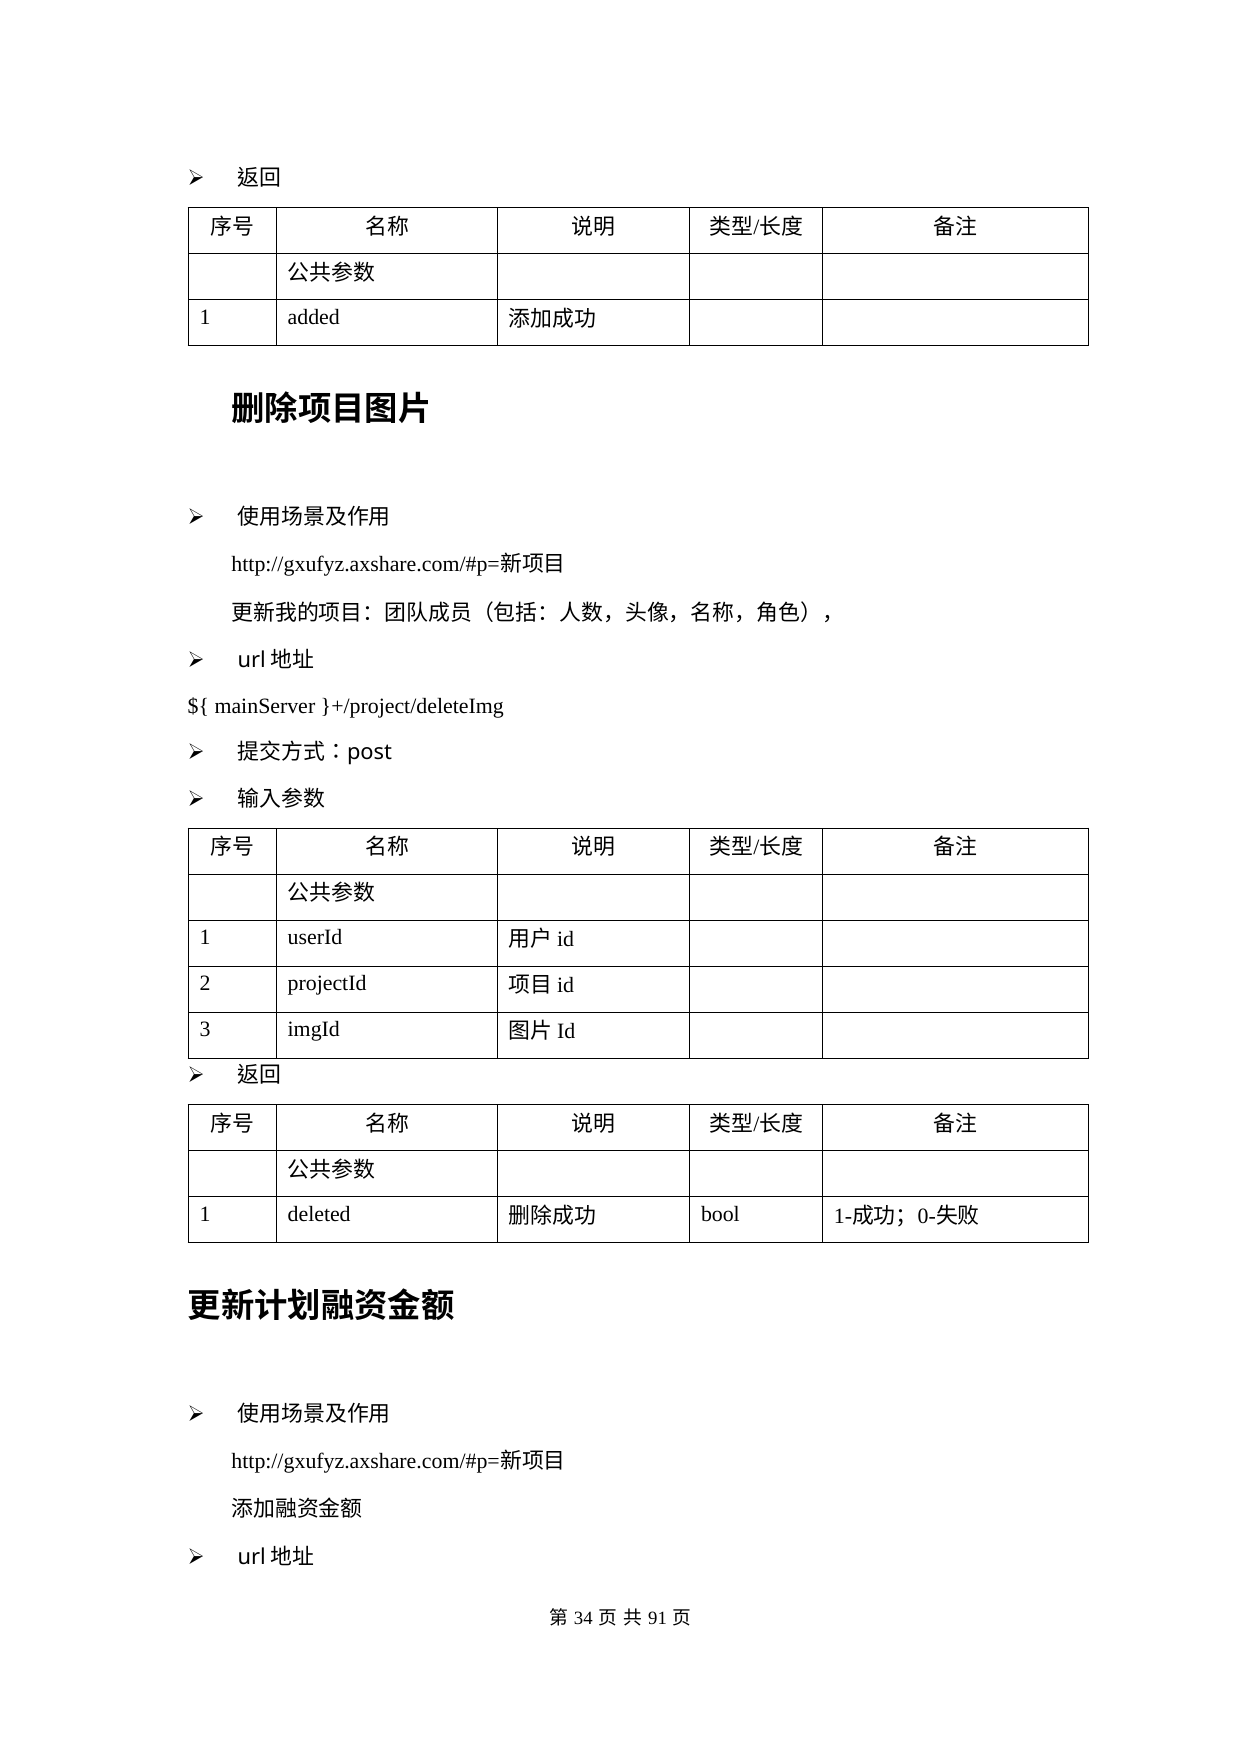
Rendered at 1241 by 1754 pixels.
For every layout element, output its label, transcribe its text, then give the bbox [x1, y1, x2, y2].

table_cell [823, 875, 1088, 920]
list 使用场景及作用 [187, 501, 1053, 533]
text ${ mainServer }+/project/deleteImg [187, 690, 1053, 722]
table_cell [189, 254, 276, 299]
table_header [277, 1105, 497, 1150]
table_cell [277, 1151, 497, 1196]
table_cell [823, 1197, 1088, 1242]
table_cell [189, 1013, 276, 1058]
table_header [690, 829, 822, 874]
list 输入参数 [187, 782, 1053, 815]
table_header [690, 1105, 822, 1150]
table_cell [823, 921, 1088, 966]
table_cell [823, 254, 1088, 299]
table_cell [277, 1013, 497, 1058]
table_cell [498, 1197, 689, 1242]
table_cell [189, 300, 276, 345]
text http://gxufyz.axshare.com/#p=新项目 [187, 1443, 1053, 1475]
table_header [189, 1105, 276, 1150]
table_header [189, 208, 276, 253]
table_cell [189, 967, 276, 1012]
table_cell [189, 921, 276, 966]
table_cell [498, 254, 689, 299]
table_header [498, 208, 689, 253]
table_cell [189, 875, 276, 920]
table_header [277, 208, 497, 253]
list 提交方式：post [187, 735, 1053, 767]
list url地址 [187, 1539, 1053, 1572]
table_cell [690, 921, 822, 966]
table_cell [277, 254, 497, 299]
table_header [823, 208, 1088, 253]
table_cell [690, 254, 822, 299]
list 使用场景及作用 [187, 1397, 1053, 1430]
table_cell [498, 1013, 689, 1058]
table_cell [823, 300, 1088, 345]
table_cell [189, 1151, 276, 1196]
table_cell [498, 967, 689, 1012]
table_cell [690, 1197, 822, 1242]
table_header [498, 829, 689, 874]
text 添加融资金额 [187, 1491, 1053, 1523]
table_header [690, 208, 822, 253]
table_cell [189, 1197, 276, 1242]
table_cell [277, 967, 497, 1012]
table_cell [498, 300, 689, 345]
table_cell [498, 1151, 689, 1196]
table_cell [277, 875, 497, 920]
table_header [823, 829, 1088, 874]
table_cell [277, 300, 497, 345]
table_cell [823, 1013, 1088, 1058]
list url地址 [187, 642, 1053, 675]
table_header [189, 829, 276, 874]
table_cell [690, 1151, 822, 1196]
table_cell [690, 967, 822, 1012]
text 更新我的项目：团队成员（包括：人数，头像，名称，角色）， [187, 594, 1053, 627]
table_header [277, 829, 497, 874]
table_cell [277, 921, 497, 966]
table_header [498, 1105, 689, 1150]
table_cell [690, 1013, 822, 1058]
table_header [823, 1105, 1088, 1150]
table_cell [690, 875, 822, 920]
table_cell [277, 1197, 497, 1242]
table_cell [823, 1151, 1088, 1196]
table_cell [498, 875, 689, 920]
text http://gxufyz.axshare.com/#p=新项目 [187, 546, 1053, 578]
subtitle 更新计划融资金额 [187, 1270, 1053, 1335]
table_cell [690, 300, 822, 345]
subtitle 删除项目图片 [187, 373, 1053, 438]
list 返回 [187, 1059, 1053, 1091]
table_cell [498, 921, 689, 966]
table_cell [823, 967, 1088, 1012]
list 返回 [187, 162, 1053, 194]
